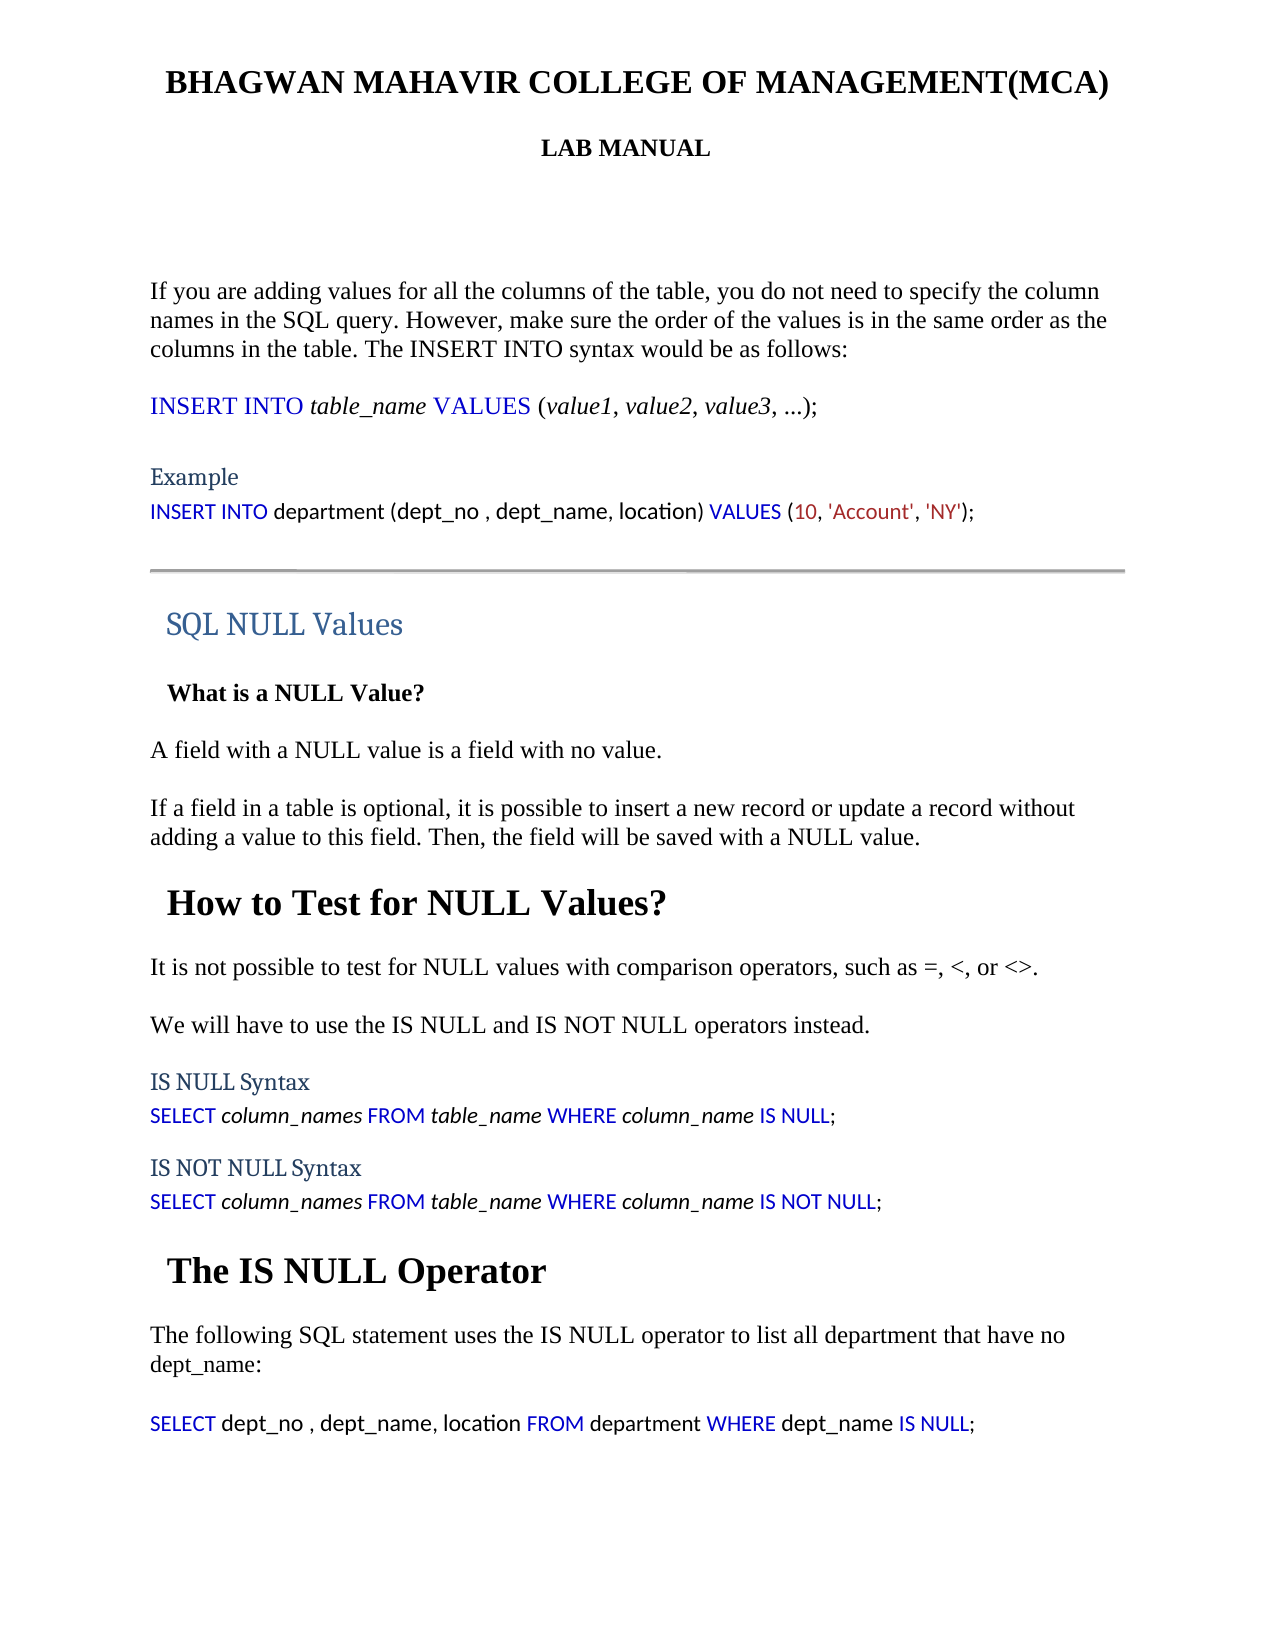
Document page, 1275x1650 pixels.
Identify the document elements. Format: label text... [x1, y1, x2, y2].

text INSERT INTO department (dept_no , dept_name, location) VALUES (10, 'Account', 'NY'); [150, 496, 1164, 525]
text IS NOT NULL Syntax [150, 1154, 1164, 1183]
text If you are adding values for all the columns of the table, you do not need to specify the column names in the SQL query. However, make sure the order of the values is in the same order as the columns in the table. The INSERT INTO syntax would be as follows: [150, 276, 1126, 362]
text SELECT column_names FROM table_name WHERE column_name IS NOT NULL; [150, 1187, 1164, 1215]
text The following SQL statement uses the IS NULL operator to list all department that have no [150, 1321, 1164, 1349]
text If a field in a table is optional, it is possible to insert a new record or update a record without adding a value to this field. Then, the field will be saved with a NULL value. [150, 793, 1083, 851]
text It is not possible to test for NULL values with comparison operators, such as =, <, or <>. We will have to use the IS NULL and IS NOT NULL operators instead. [150, 952, 1041, 1038]
text A field with a NULL value is a field with no value. [150, 735, 1164, 764]
text SELECT column_names FROM table_name WHERE column_name IS NULL; [150, 1101, 1164, 1129]
text IS NULL Syntax [150, 1068, 1164, 1097]
text SELECT dept_no , dept_name, location FROM department WHERE dept_name IS NULL; [150, 1408, 1164, 1437]
text dept_name: [150, 1349, 1164, 1378]
text INSERT INTO table_name VALUES (value1, value2, value3, ...); [150, 391, 1164, 420]
subtitle The IS NULL Operator [150, 1248, 1164, 1292]
subtitle What is a NULL Value? [150, 678, 1164, 707]
subtitle SQL NULL Values [150, 605, 1164, 643]
text Example [150, 463, 1164, 492]
subtitle How to Test for NULL Values? [150, 880, 1164, 923]
